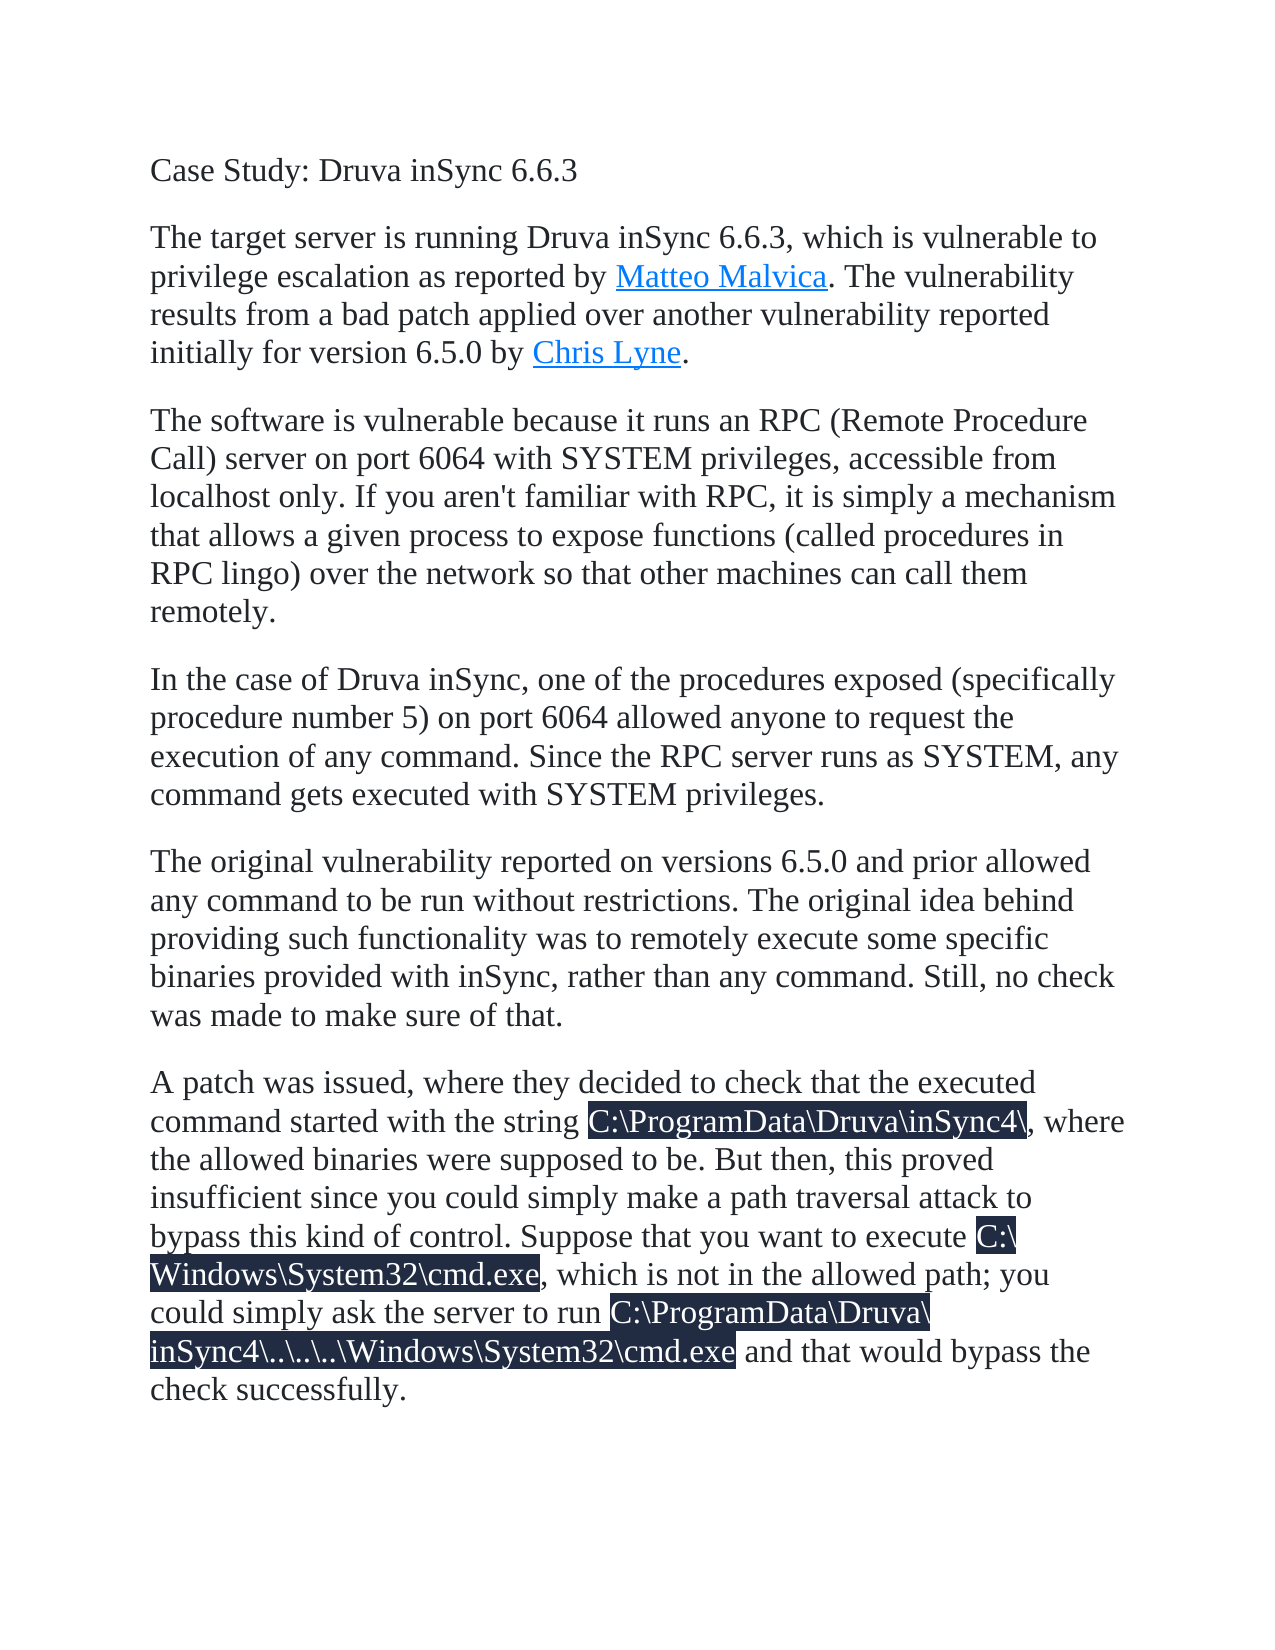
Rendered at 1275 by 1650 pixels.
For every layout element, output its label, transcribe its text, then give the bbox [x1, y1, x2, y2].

text The original vulnerability reported on versions 6.5.0 and prior allowed any command to be run without restrictions. The original idea behind providing such functionality was to remotely execute some specific binaries provided with inSync, rather than any command. Still, no check was made to make sure of that. [150, 842, 1125, 1033]
text Case Study: Druva inSync 6.6.3 [150, 150, 1125, 188]
text The software is vulnerable because it runs an RPC (Remote Procedure Call) server on port 6064 with SYSTEM privileges, accessible from localhost only. If you aren't familiar with RPC, it is simply a mechanism that allows a given process to expose functions (called procedures in RPC lingo) over the network so that other machines can call them remotely. [150, 400, 1125, 630]
text The target server is running Druva inSync 6.6.3, which is vulnerable to privilege escalation as reported by Matteo Malvica. The vulnerability results from a bad patch applied over another vulnerability reported initially for version 6.5.0 by Chris Lyne. [150, 217, 1125, 371]
text In the case of Druva inSync, one of the procedures exposed (specifically procedure number 5) on port 6064 allowed anyone to request the execution of any command. Since the RPC server runs as SYSTEM, any command gets executed with SYSTEM privileges. [150, 659, 1125, 812]
text A patch was issued, where they decided to check that the executed command started with the string C:\ProgramData\Druva\inSync4\, where the allowed binaries were supposed to be. But then, this proved insufficient since you could simply make a path traversal attack to bypass this kind of control. Suppose that you want to execute C:\Windows\System32\cmd.exe, which is not in the allowed path; you could simply ask the server to run C:\ProgramData\Druva\inSync4\..\..\..\Windows\System32\cmd.exe and that would bypass the check successfully. [150, 1062, 1125, 1407]
